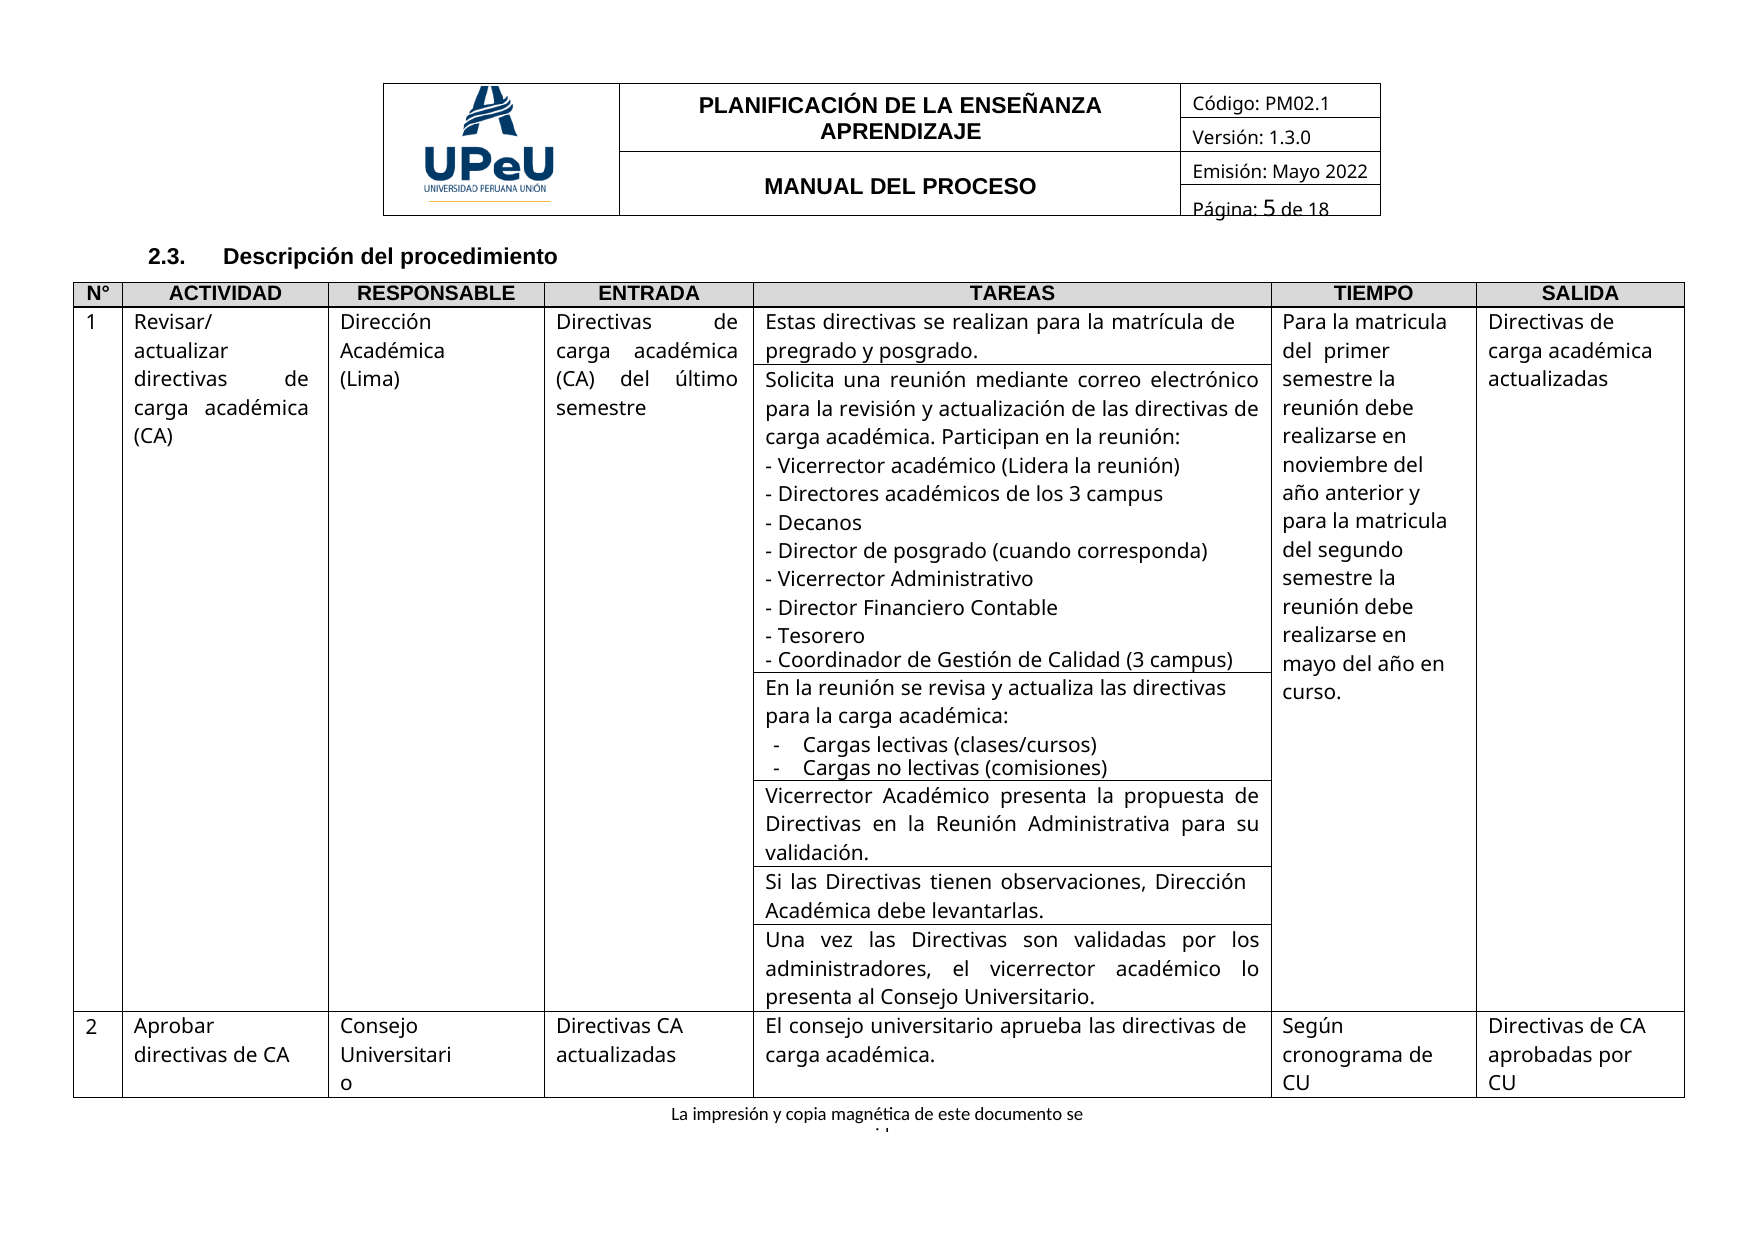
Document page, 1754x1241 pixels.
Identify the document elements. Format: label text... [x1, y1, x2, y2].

table_header ACTIVIDAD [123, 283, 328, 306]
picture [424, 86, 554, 202]
table_header N° [74, 283, 122, 306]
table_header ENTRADA [545, 283, 753, 306]
table_cell Dirección Académica (Lima) [329, 308, 544, 1011]
table_header RESPONSABLE [329, 283, 544, 306]
table_cell Directivas CA actualizadas [545, 1012, 753, 1097]
subtitle Descripción del procedimiento [148, 243, 1696, 269]
table_cell Para la matricula del primer semestre la reunión debe realizarse en noviembre del año anterior y para la matricula del segundo semestre la reunión debe realizarse en mayo del año en curso. [1272, 308, 1476, 1011]
table_cell Una vez las Directivas son validadas por los administradores, el vicerrector académico lo presenta al Consejo Universitario. [754, 925, 1271, 1011]
table_cell 1 [74, 308, 122, 1011]
table_header TIEMPO [1272, 283, 1476, 306]
table_cell Revisar/ actualizar directivas de carga académica (CA) [123, 308, 328, 1011]
table_cell Según cronograma de CU [1272, 1012, 1476, 1097]
table_cell Directivas de CA aprobadas por CU [1477, 1012, 1684, 1097]
table_cell Solicita una reunión mediante correo electrónico para la revisión y actualización de las directivas de carga académica. Participan en la reunión: Vicerrector académico (Lidera la reunión) Directores académicos de los 3 campus Decanos Director de posgrado (cuando corresponda) Vicerrector Administrativo Director Financiero Contable Tesorero Coordinador de Gestión de Calidad (3 campus) [754, 365, 1271, 672]
table_cell Estas directivas se realizan para la matrícula de pregrado y posgrado. [754, 308, 1271, 364]
table_cell Directivas de carga académica actualizadas [1477, 308, 1684, 1011]
table_cell En la reunión se revisa y actualiza las directivas para la carga académica: Cargas lectivas (clases/cursos) Cargas no lectivas (comisiones) [754, 673, 1271, 780]
table_cell 2 [74, 1012, 122, 1097]
table_cell Directivas de carga académica (CA) del último semestre [545, 308, 753, 1011]
table_cell Si las Directivas tienen observaciones, Dirección Académica debe levantarlas. [754, 867, 1271, 924]
table_cell Consejo Universitario [329, 1012, 544, 1097]
table_header TAREAS [754, 283, 1271, 306]
table_header SALIDA [1477, 283, 1684, 306]
table_cell El consejo universitario aprueba las directivas de carga académica. [754, 1012, 1271, 1097]
table_cell Vicerrector Académico presenta la propuesta de Directivas en la Reunión Administrativa para su validación. [754, 781, 1271, 866]
table_cell Aprobar directivas de CA [123, 1012, 328, 1097]
